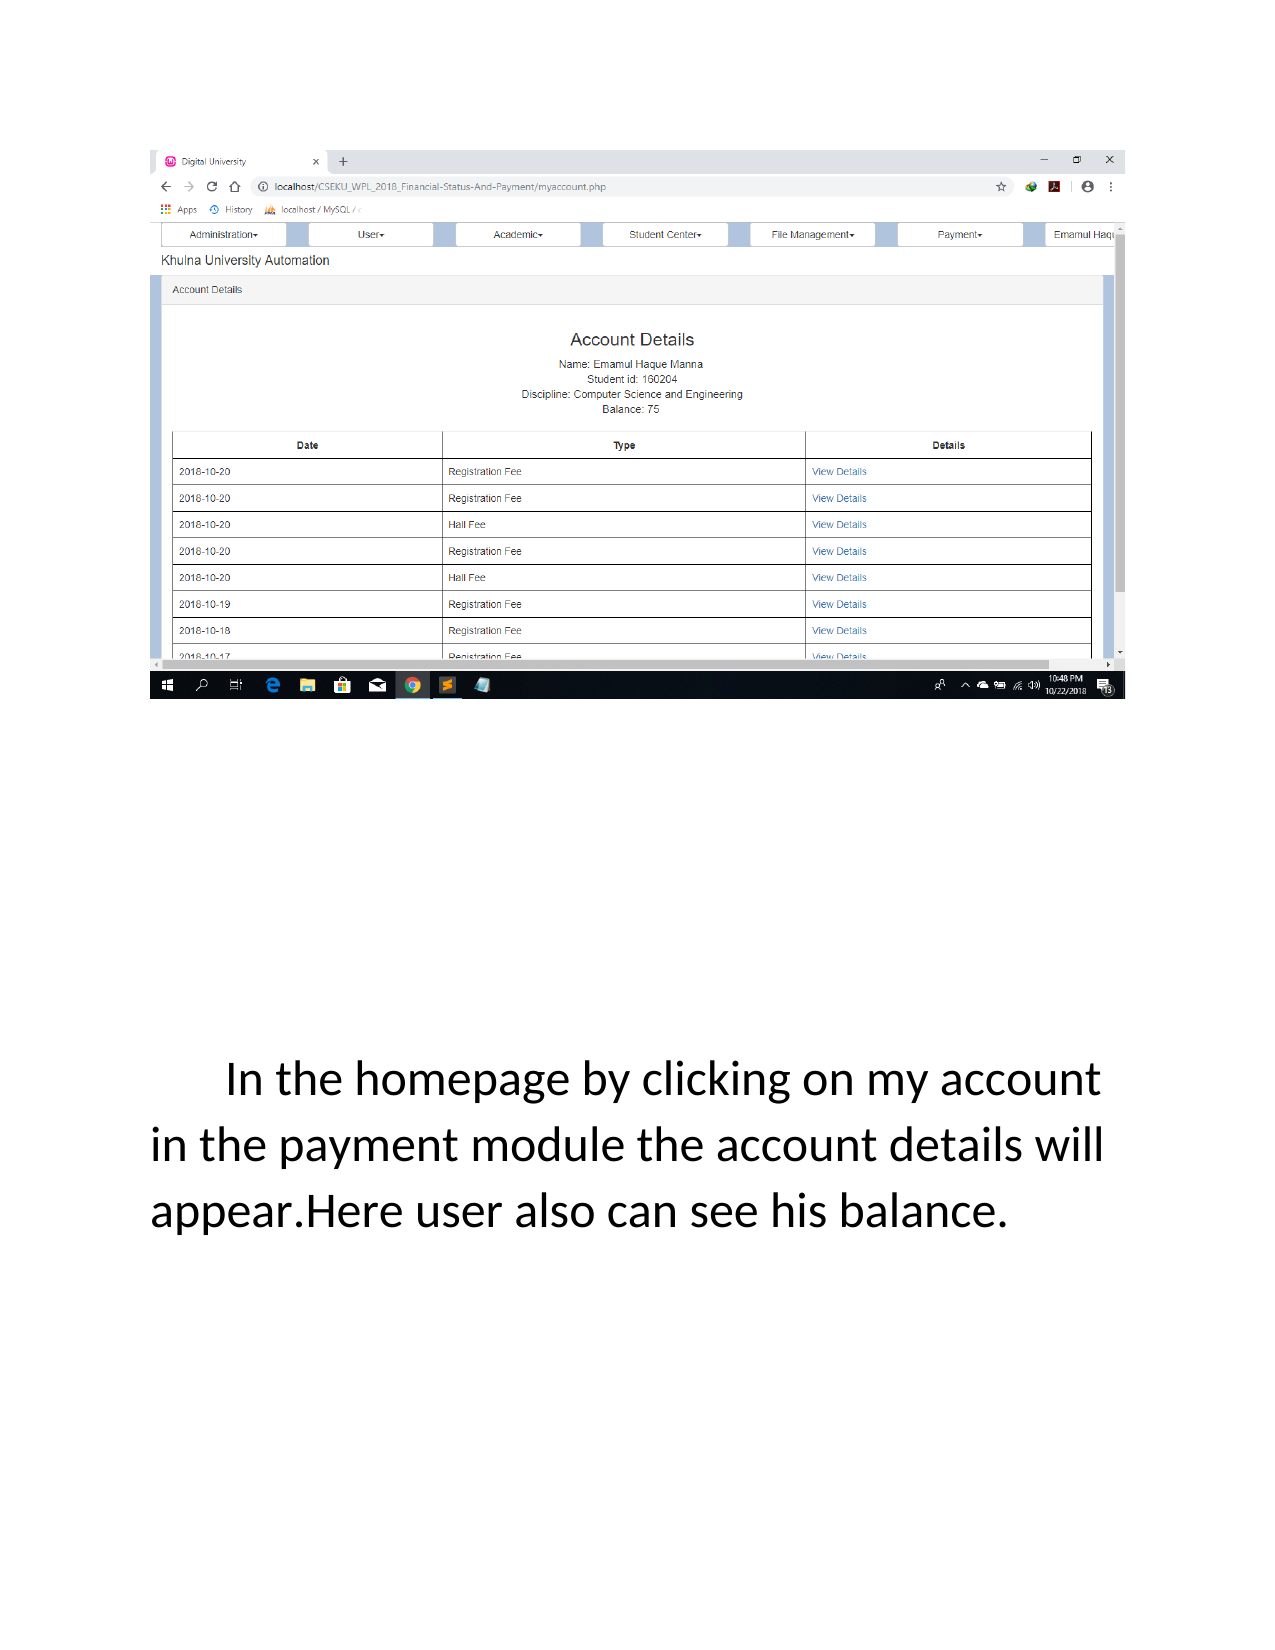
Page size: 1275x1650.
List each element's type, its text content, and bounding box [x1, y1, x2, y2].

text In the homepage by clicking on my account in the payment module the account details will appear.Here user also can see his balance. [150, 1047, 1125, 1240]
picture [150, 150, 1125, 699]
